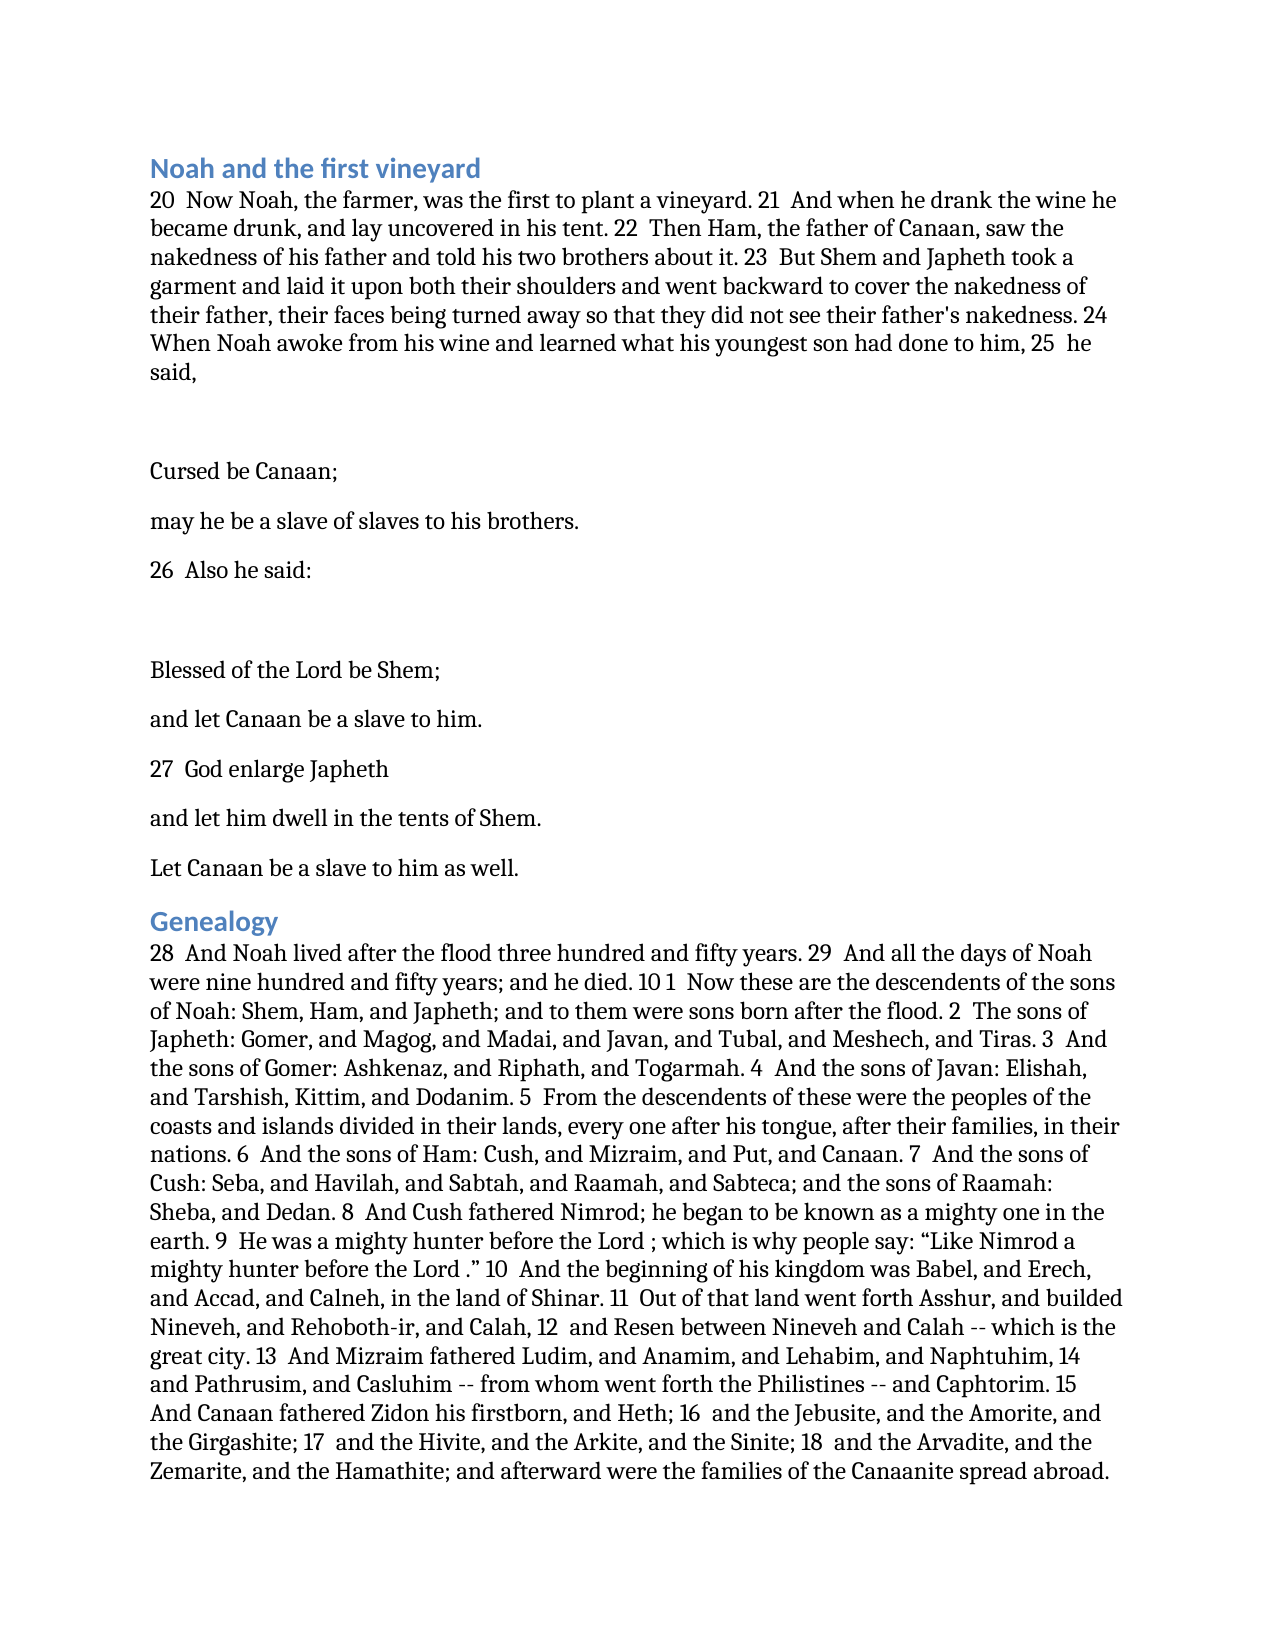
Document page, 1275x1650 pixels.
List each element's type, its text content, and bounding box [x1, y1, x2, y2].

text and let Canaan be a slave to him. [150, 705, 1125, 734]
text 26 Also he said: [150, 556, 1125, 585]
text and let him dwell in the tents of Shem. [150, 804, 1125, 833]
text Let Canaan be a slave to him as well. [150, 854, 1125, 883]
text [150, 939, 1125, 1485]
text Cursed be Canaan; [150, 457, 1125, 486]
text 20 Now Noah, the farmer, was the first to plant a vineyard. 21 And when he drank the wine he became drunk, and lay uncovered in his tent. 22 Then Ham, the father of Canaan, saw the nakedness of his father and told his two brothers about it. 23 But Shem and Japheth took a garment and laid it upon both their shoulders and went backward to cover the nakedness of their father, their faces being turned away so that they did not see their father's nakedness. 24 When Noah awoke from his wine and learned what his youngest son had done to him, 25 he said, [150, 186, 1125, 387]
subtitle Genealogy [150, 903, 1125, 939]
text may he be a slave of slaves to his brothers. [150, 507, 1125, 536]
text 27 God enlarge Japheth [150, 755, 1125, 783]
text Blessed of the Lord be Shem; [150, 656, 1125, 684]
subtitle Noah and the first vineyard [150, 150, 1125, 186]
